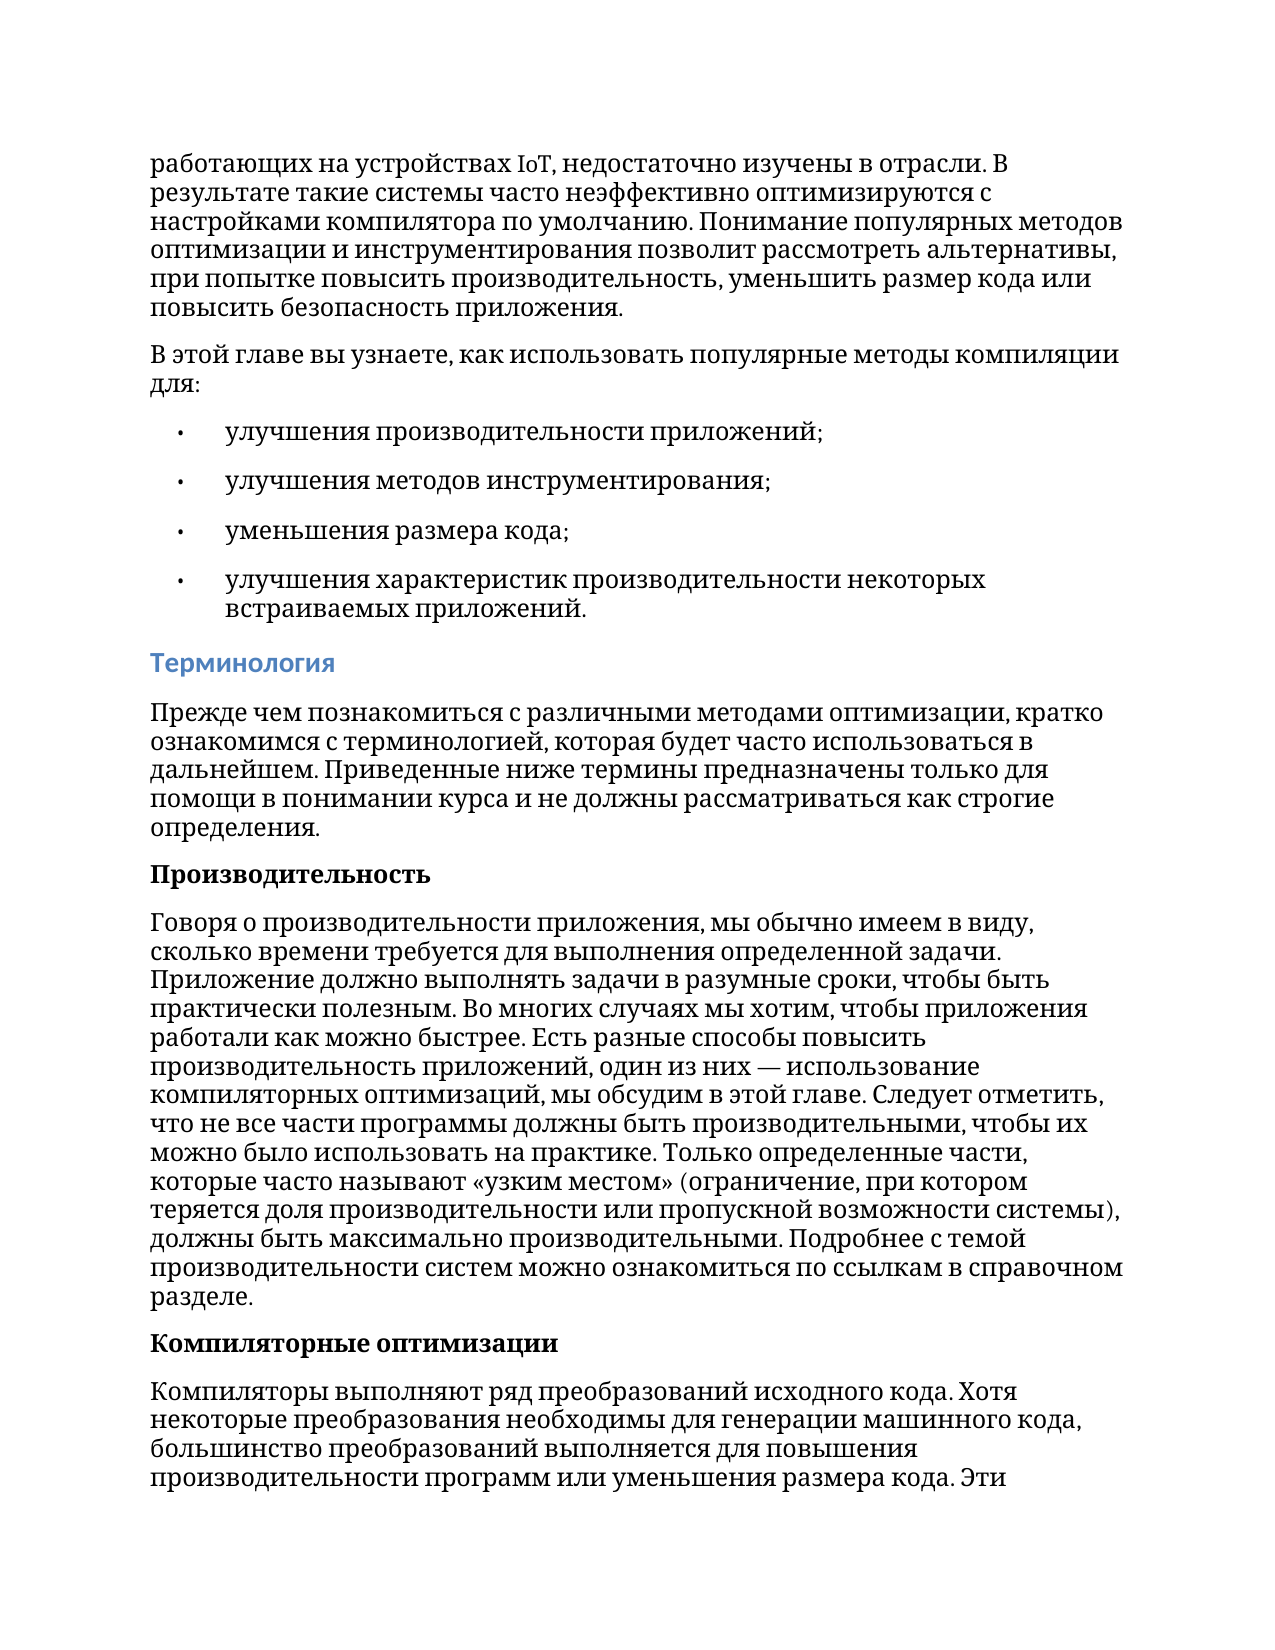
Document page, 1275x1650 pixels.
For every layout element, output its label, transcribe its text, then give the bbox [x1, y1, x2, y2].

text Прежде чем познакомиться с различными методами оптимизации, кратко ознакомимся с терминологией, которая будет часто использоваться в дальнейшем. Приведенные ниже термины предназначены только для помощи в понимании курса и не должны рассматриваться как строгие определения. [150, 699, 1125, 843]
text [150, 150, 1125, 322]
text Говоря о производительности приложения, мы обычно имеем в виду, сколько времени требуется для выполнения определенной задачи. Приложение должно выполнять задачи в разумные сроки, чтобы быть практически полезным. Во многих случаях мы хотим, чтобы приложения работали как можно быстрее. Есть разные способы повысить производительность приложений, один из них — использование компиляторных оптимизаций, мы обсудим в этой главе. Следует отметить, что не все части программы должны быть производительными, чтобы их можно было использовать на практике. Только определенные части, которые часто называют «узким местом» (ограничение, при котором теряется доля производительности или пропускной возможности системы), должны быть максимально производительными. Подробнее с темой производительности систем можно ознакомиться по ссылкам в справочном разделе. [150, 909, 1125, 1311]
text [150, 1378, 1125, 1493]
list улучшения методов инструментирования; [175, 467, 1125, 496]
text В этой главе вы узнаете, как использовать популярные методы компиляции для: [150, 341, 1125, 399]
list улучшения производительности приложений; [175, 417, 1125, 446]
list уменьшения размера кода; [175, 517, 1125, 545]
list улучшения характеристик производительности некоторых встраиваемых приложений. [175, 566, 1125, 624]
text Компиляторные оптимизации [150, 1330, 1125, 1359]
subtitle Терминология [150, 644, 1125, 680]
text Производительность [150, 861, 1125, 890]
